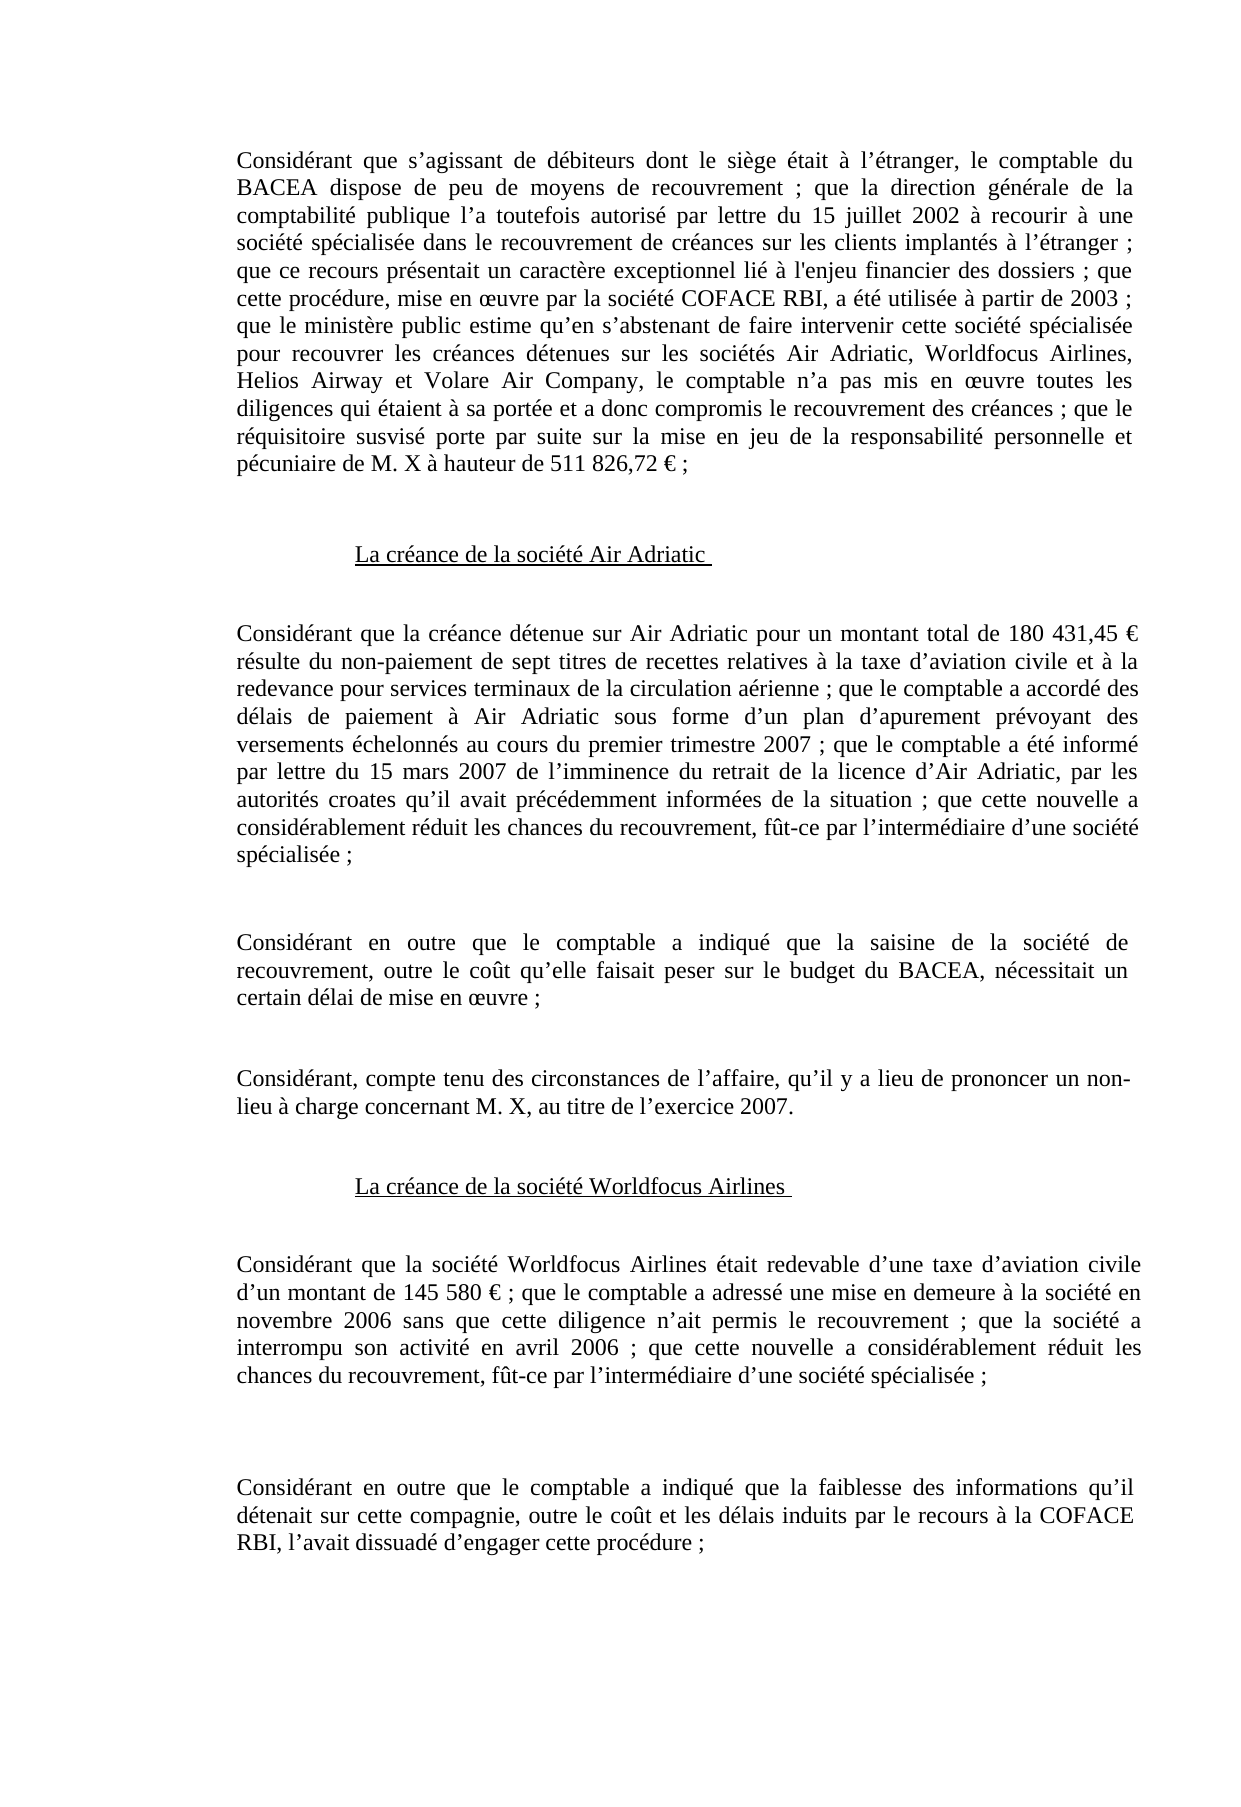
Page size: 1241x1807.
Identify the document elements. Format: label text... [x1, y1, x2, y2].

text Considérant que la créance détenue sur Air Adriatic pour un montant total de 180 431,45 € résulte du non-paiement de sept titres de recettes relatives à la taxe d’aviation civile et à la redevance pour services terminaux de la circulation aérienne ; que le comptable a accordé des délais de paiement à Air Adriatic sous forme d’un plan d’apurement prévoyant des versements échelonnés au cours du premier trimestre 2007 ; que le comptable a été informé par lettre du 15 mars 2007 de l’imminence du retrait de la licence d’Air Adriatic, par les autorités croates qu’il avait précédemment informées de la situation ; que cette nouvelle a considérablement réduit les chances du recouvrement, fût-ce par l’intermédiaire d’une société spécialisée ; [236, 619, 1140, 868]
text Considérant, compte tenu des circonstances de l’affaire, qu’il y a lieu de prononcer un non-lieu à charge concernant M. X, au titre de l’exercice 2007. [236, 1064, 1133, 1119]
text Considérant en outre que le comptable a indiqué que la faiblesse des informations qu’il détenait sur cette compagnie, outre le coût et les délais induits par le recours à la COFACE RBI, l’avait dissuadé d’engager cette procédure ; [236, 1473, 1136, 1556]
text La créance de la société Worldfocus Airlines [354, 1172, 895, 1199]
text Considérant que s’agissant de débiteurs dont le siège était à l’étranger, le comptable du BACEA dispose de peu de moyens de recouvrement ; que la direction générale de la comptabilité publique l’a toutefois autorisé par lettre du 15 juillet 2002 à recourir à une société spécialisée dans le recouvrement de créances sur les clients implantés à l’étranger ; que ce recours présentait un caractère exceptionnel lié à l'enjeu financier des dossiers ; que cette procédure, mise en œuvre par la société COFACE RBI, a été utilisée à partir de 2003 ; que le ministère public estime qu’en s’abstenant de faire intervenir cette société spécialisée pour recouvrer les créances détenues sur les sociétés Air Adriatic, Worldfocus Airlines, Helios Airway et Volare Air Company, le comptable n’a pas mis en œuvre toutes les diligences qui étaient à sa portée et a donc compromis le recouvrement des créances ; que le réquisitoire susvisé porte par suite sur la mise en jeu de la responsabilité personnelle et pécuniaire de M. X à hauteur de 511 826,72 € ; [236, 146, 1135, 477]
text Considérant que la société Worldfocus Airlines était redevable d’une taxe d’aviation civile d’un montant de 145 580 € ; que le comptable a adressé une mise en demeure à la société en novembre 2006 sans que cette diligence n’ait permis le recouvrement ; que la société a interrompu son activité en avril 2006 ; que cette nouvelle a considérablement réduit les chances du recouvrement, fût-ce par l’intermédiaire d’une société spécialisée ; [236, 1251, 1143, 1388]
text La créance de la société Air Adriatic [354, 541, 812, 568]
text Considérant en outre que le comptable a indiqué que la saisine de la société de recouvrement, outre le coût qu’elle faisait peser sur le budget du BACEA, nécessitait un certain délai de mise en œuvre ; [236, 928, 1130, 1011]
